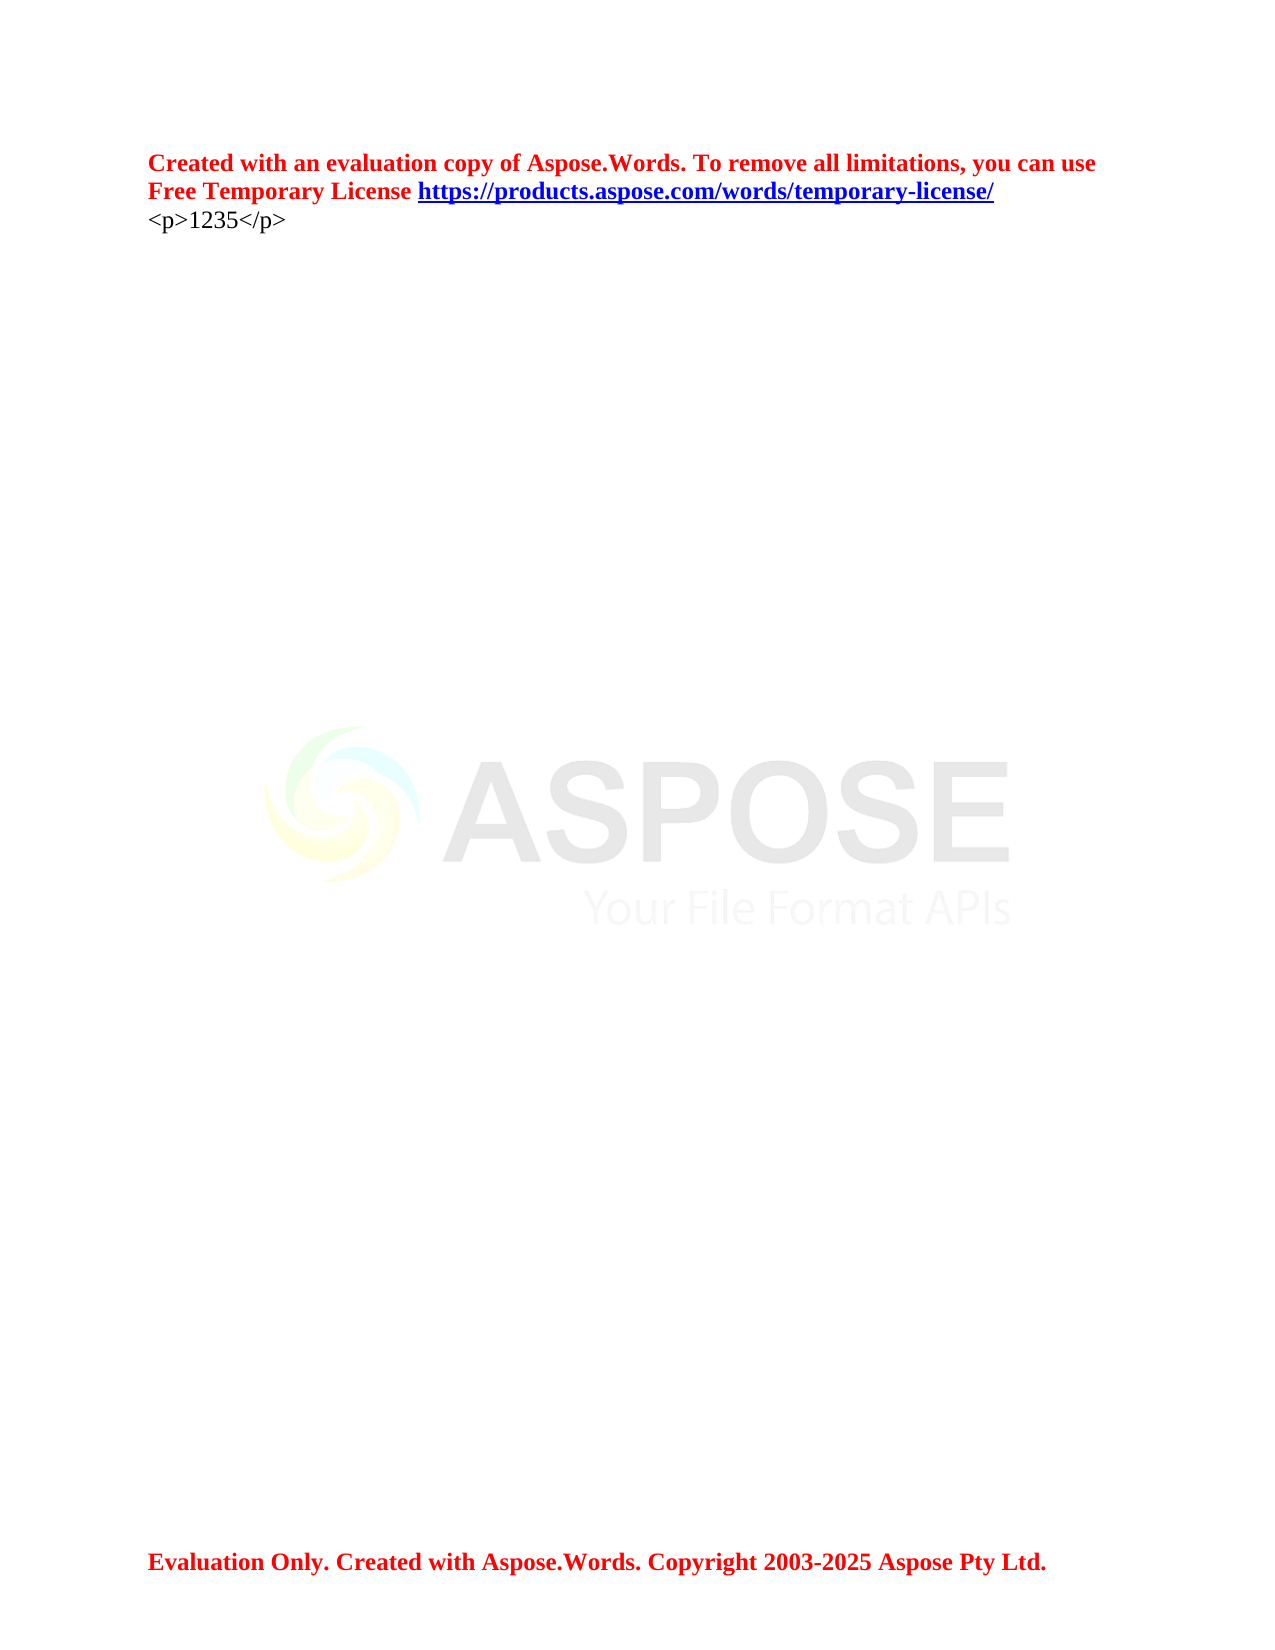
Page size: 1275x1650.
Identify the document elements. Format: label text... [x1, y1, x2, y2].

text Created with an evaluation copy of Aspose.Words. To remove all limitations, you can use Free Temporary License https://products.aspose.com/words/temporary-license/ [148, 148, 1127, 205]
text <p>1235</p> [148, 205, 1127, 234]
